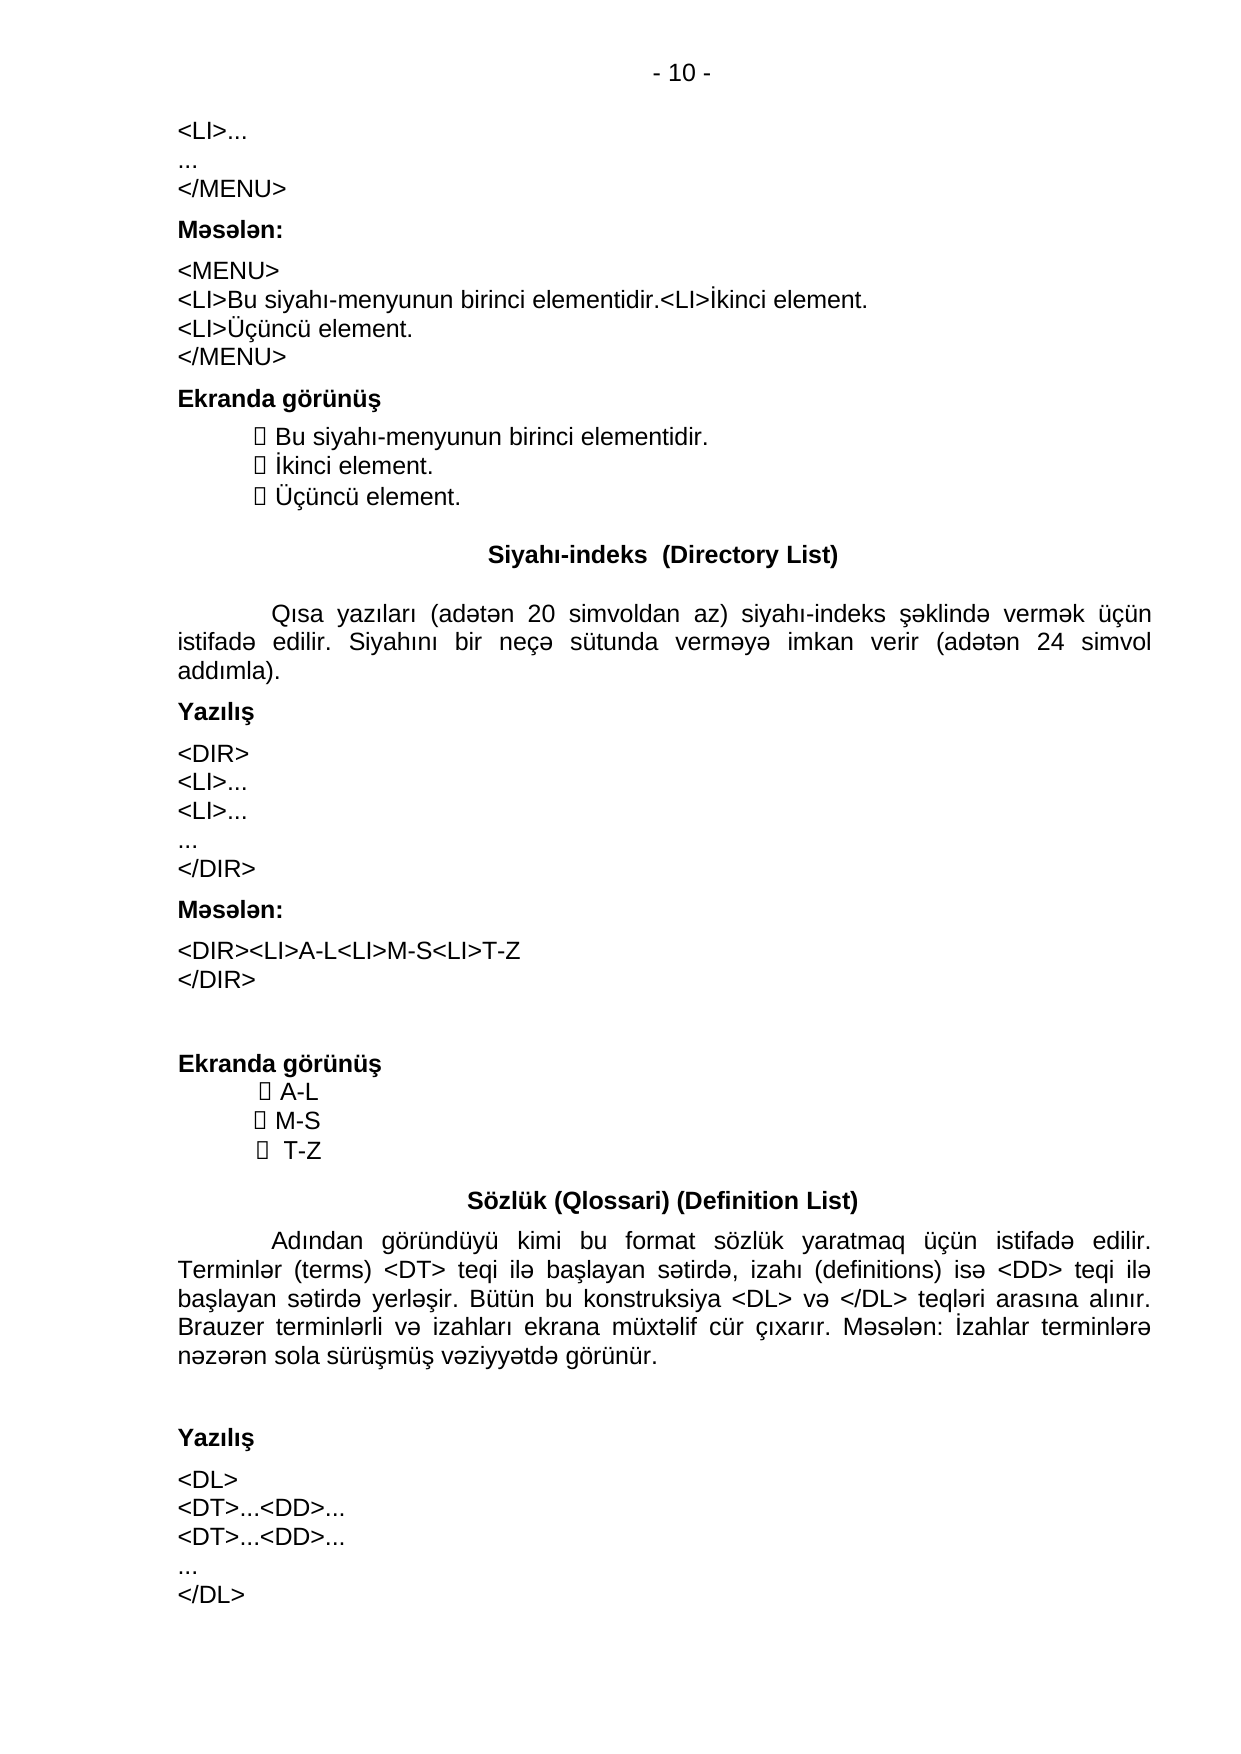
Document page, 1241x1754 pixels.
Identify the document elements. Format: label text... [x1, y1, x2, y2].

subtitle Ekranda görünüş [177, 384, 1163, 412]
text ... [177, 145, 1163, 174]
text <MENU> [177, 256, 1163, 285]
text  A-L [193, 1078, 383, 1106]
text  Üçüncü element. [252, 480, 1163, 511]
subtitle Yazılış [177, 697, 1163, 726]
text <DIR> [177, 738, 1163, 767]
text </MENU> [177, 342, 1163, 371]
text </DIR> [177, 965, 1163, 993]
text <DT>...<DD>... [177, 1493, 1163, 1522]
subtitle Məsələn: [177, 895, 1163, 923]
text <LI>Bu siyahı-menyunun birinci elementidir.<LI>İkinci element. [177, 285, 1163, 314]
text  Bu siyahı-menyunun birinci elementidir. [252, 421, 1163, 452]
text <LI>... [177, 796, 1163, 825]
text Adından göründüyü kimi bu format sözlük yaratmaq üçün istifadə edilir. Terminlər (terms) <DT> teqi ilə başlayan sətirdə, izahı (definitions) isə <DD> teqi ilə başlayan sətirdə yerləşir. Bütün bu konstruksiya <DL> və </DL> teqləri arasına alınır. Brauzer terminlərli və izahları ekrana müxtəlif cür çıxarır. Məsələn: İzahlar terminlərə nəzərən sola sürüşmüş vəziyyətdə görünür. [177, 1227, 1152, 1369]
text </MENU> [177, 174, 1163, 202]
subtitle Siyahı-indeks (Directory List) [488, 541, 1163, 569]
subtitle Sözlük (Qlossari) (Definition List) [467, 1186, 1163, 1214]
text  İkinci element. [252, 452, 1163, 480]
text  M-S [252, 1106, 383, 1135]
subtitle Ekranda görünüş [177, 1051, 383, 1078]
text </DL> [177, 1579, 1163, 1608]
text ... [177, 1551, 1163, 1579]
text </DIR> [177, 853, 1163, 882]
text ... [177, 825, 1163, 853]
subtitle Yazılış [177, 1423, 1163, 1452]
text <LI>... [177, 116, 1163, 145]
text <LI>Üçüncü element. [177, 314, 1163, 342]
text <DIR><LI>A-L<LI>M-S<LI>T-Z [177, 936, 1163, 965]
text Qısa yazıları (adətən 20 simvoldan az) siyahı-indeks şəklində vermək üçün istifadə edilir. Siyahını bir neçə sütunda verməyə imkan verir (adətən 24 simvol addımla). [177, 598, 1152, 685]
text  T-Z [193, 1135, 383, 1166]
text <LI>... [177, 767, 1163, 796]
text <DT>...<DD>... [177, 1522, 1163, 1551]
subtitle Məsələn: [177, 215, 1163, 244]
text <DL> [177, 1464, 1163, 1493]
